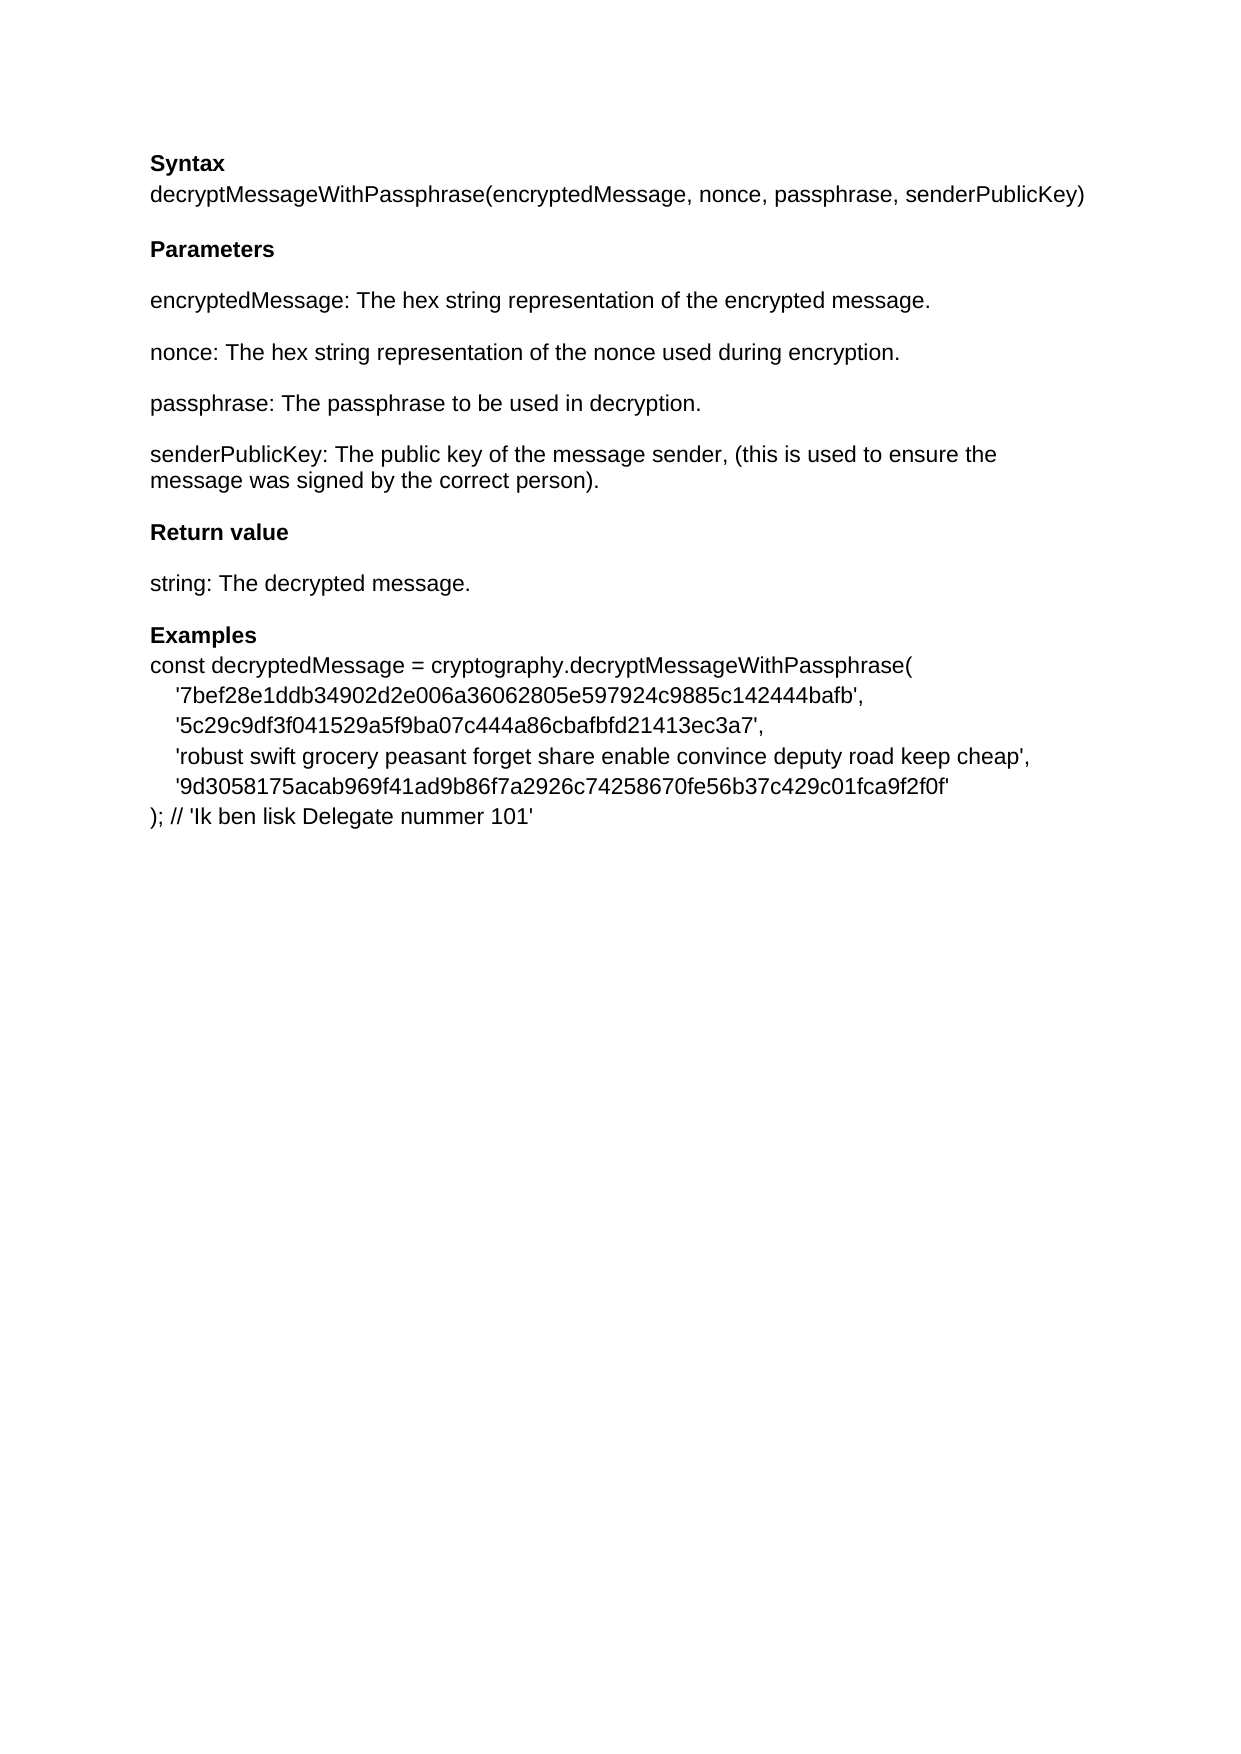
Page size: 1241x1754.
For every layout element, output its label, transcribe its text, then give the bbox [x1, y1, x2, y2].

text decryptMessageWithPassphrase(encryptedMessage, nonce, passphrase, senderPublicKey) [150, 181, 1090, 207]
text '9d3058175acab969f41ad9b86f7a2926c74258670fe56b37c429c01fca9f2f0f' [150, 773, 1090, 799]
text nonce: The hex string representation of the nonce used during encryption. [150, 338, 1090, 365]
text senderPublicKey: The public key of the message sender, (this is used to ensure the message was signed by the correct person). [150, 441, 1090, 494]
subtitle Examples [150, 622, 1090, 648]
subtitle Parameters [150, 236, 1090, 262]
subtitle Return value [150, 519, 1090, 545]
subtitle Syntax [150, 150, 1090, 176]
text '5c29c9df3f041529a5f9ba07c444a86cbafbfd21413ec3a7', [150, 712, 1090, 739]
text passphrase: The passphrase to be used in decryption. [150, 390, 1090, 416]
text encryptedMessage: The hex string representation of the encrypted message. [150, 287, 1090, 313]
text ); // 'Ik ben lisk Delegate nummer 101' [150, 803, 1090, 829]
text '7bef28e1ddb34902d2e006a36062805e597924c9885c142444bafb', [150, 682, 1090, 709]
text string: The decrypted message. [150, 570, 1090, 597]
text 'robust swift grocery peasant forget share enable convince deputy road keep cheap', [150, 743, 1090, 769]
text const decryptedMessage = cryptography.decryptMessageWithPassphrase( [150, 652, 1090, 678]
